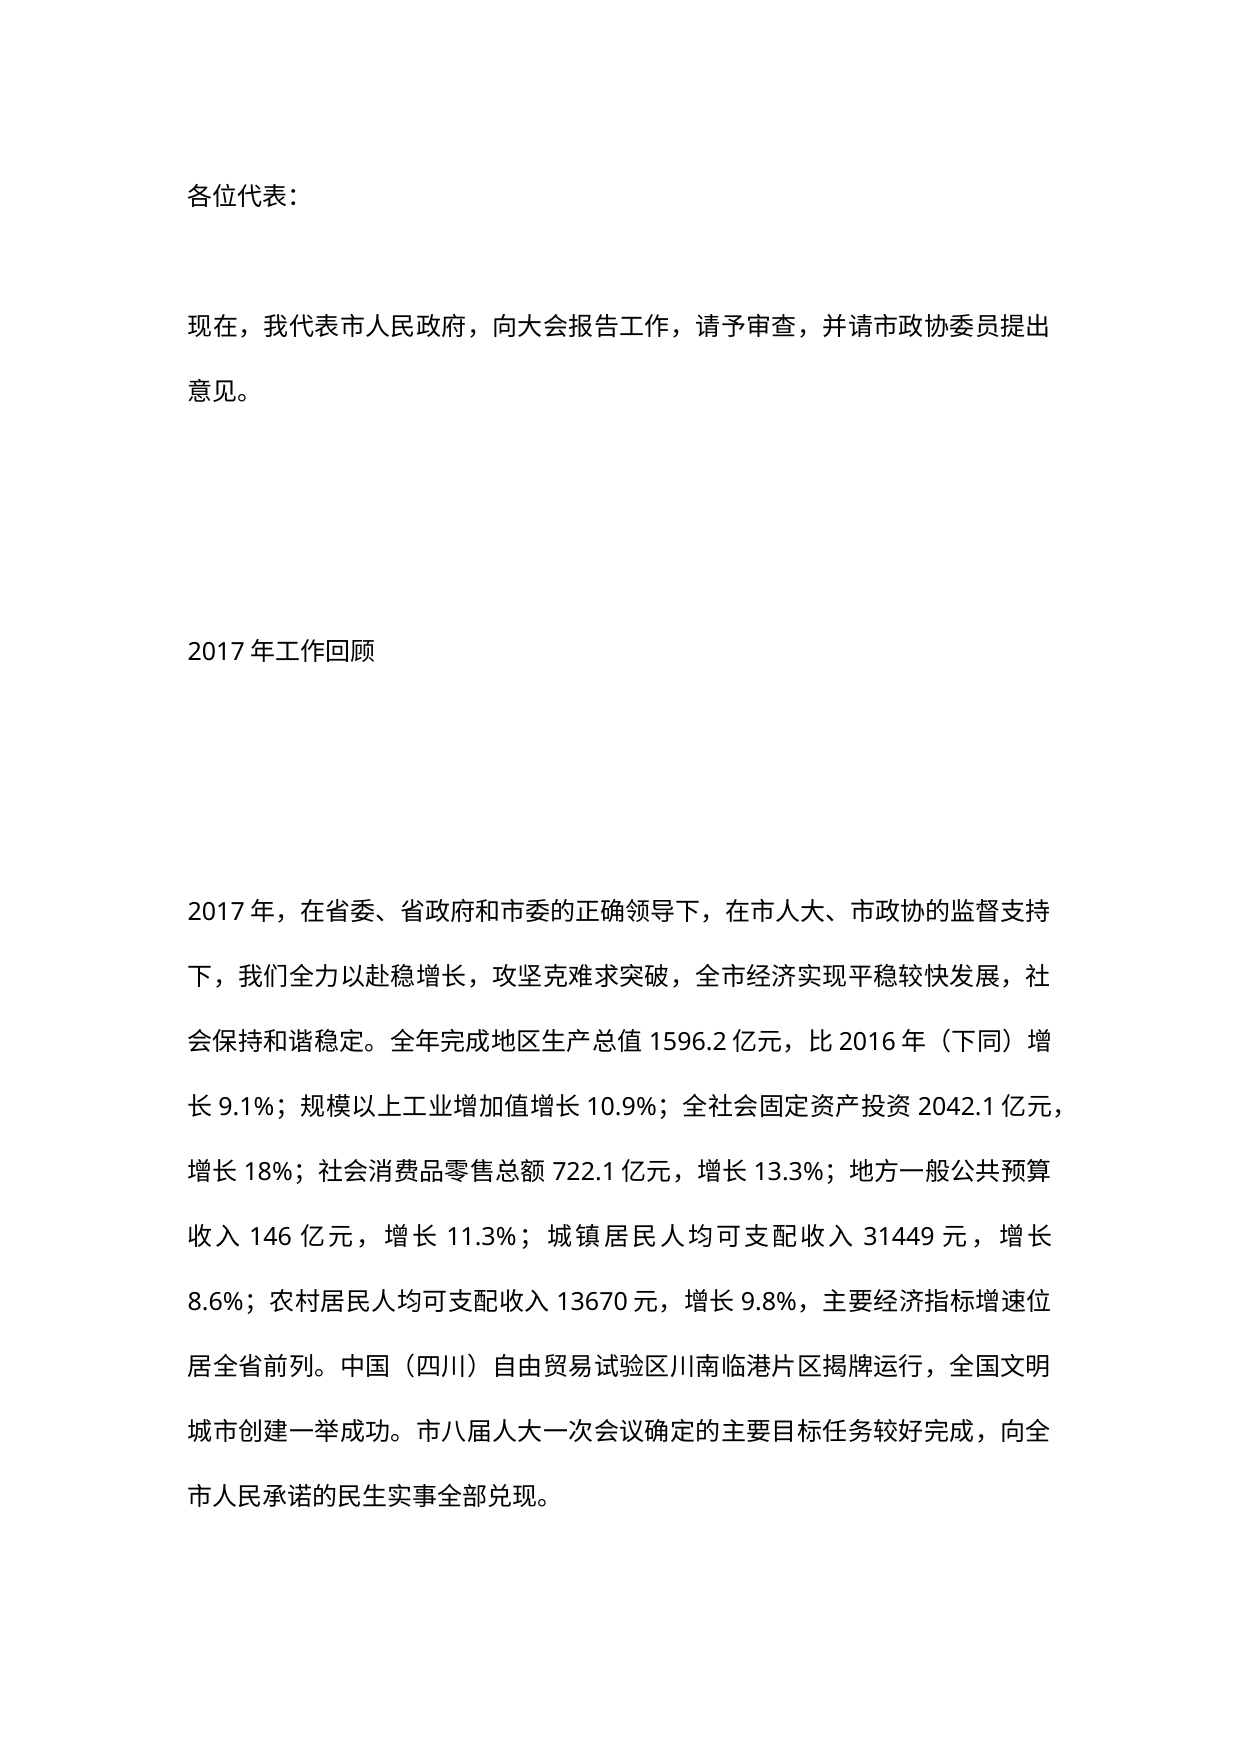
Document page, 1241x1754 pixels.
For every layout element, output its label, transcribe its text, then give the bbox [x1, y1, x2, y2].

text 各位代表： [187, 162, 1053, 227]
text 现在，我代表市人民政府，向大会报告工作，请予审查，并请市政协委员提出意见。 [187, 292, 1053, 422]
text 2017年工作回顾 [187, 617, 1053, 682]
text 2017年，在省委、省政府和市委的正确领导下，在市人大、市政协的监督支持下，我们全力以赴稳增长，攻坚克难求突破，全市经济实现平稳较快发展，社会保持和谐稳定。全年完成地区生产总值1596.2亿元，比2016年（下同）增长9.1%；规模以上工业增加值增长10.9%；全社会固定资产投资2042.1亿元，增长18%；社会消费品零售总额722.1亿元，增长13.3%；地方一般公共预算收入146亿元，增长11.3%；城镇居民人均可支配收入31449元，增长8.6%；农村居民人均可支配收入13670元，增长9.8%，主要经济指标增速位居全省前列。中国（四川）自由贸易试验区川南临港片区揭牌运行，全国文明城市创建一举成功。市八届人大一次会议确定的主要目标任务较好完成，向全市人民承诺的民生实事全部兑现。 [187, 877, 1053, 1527]
